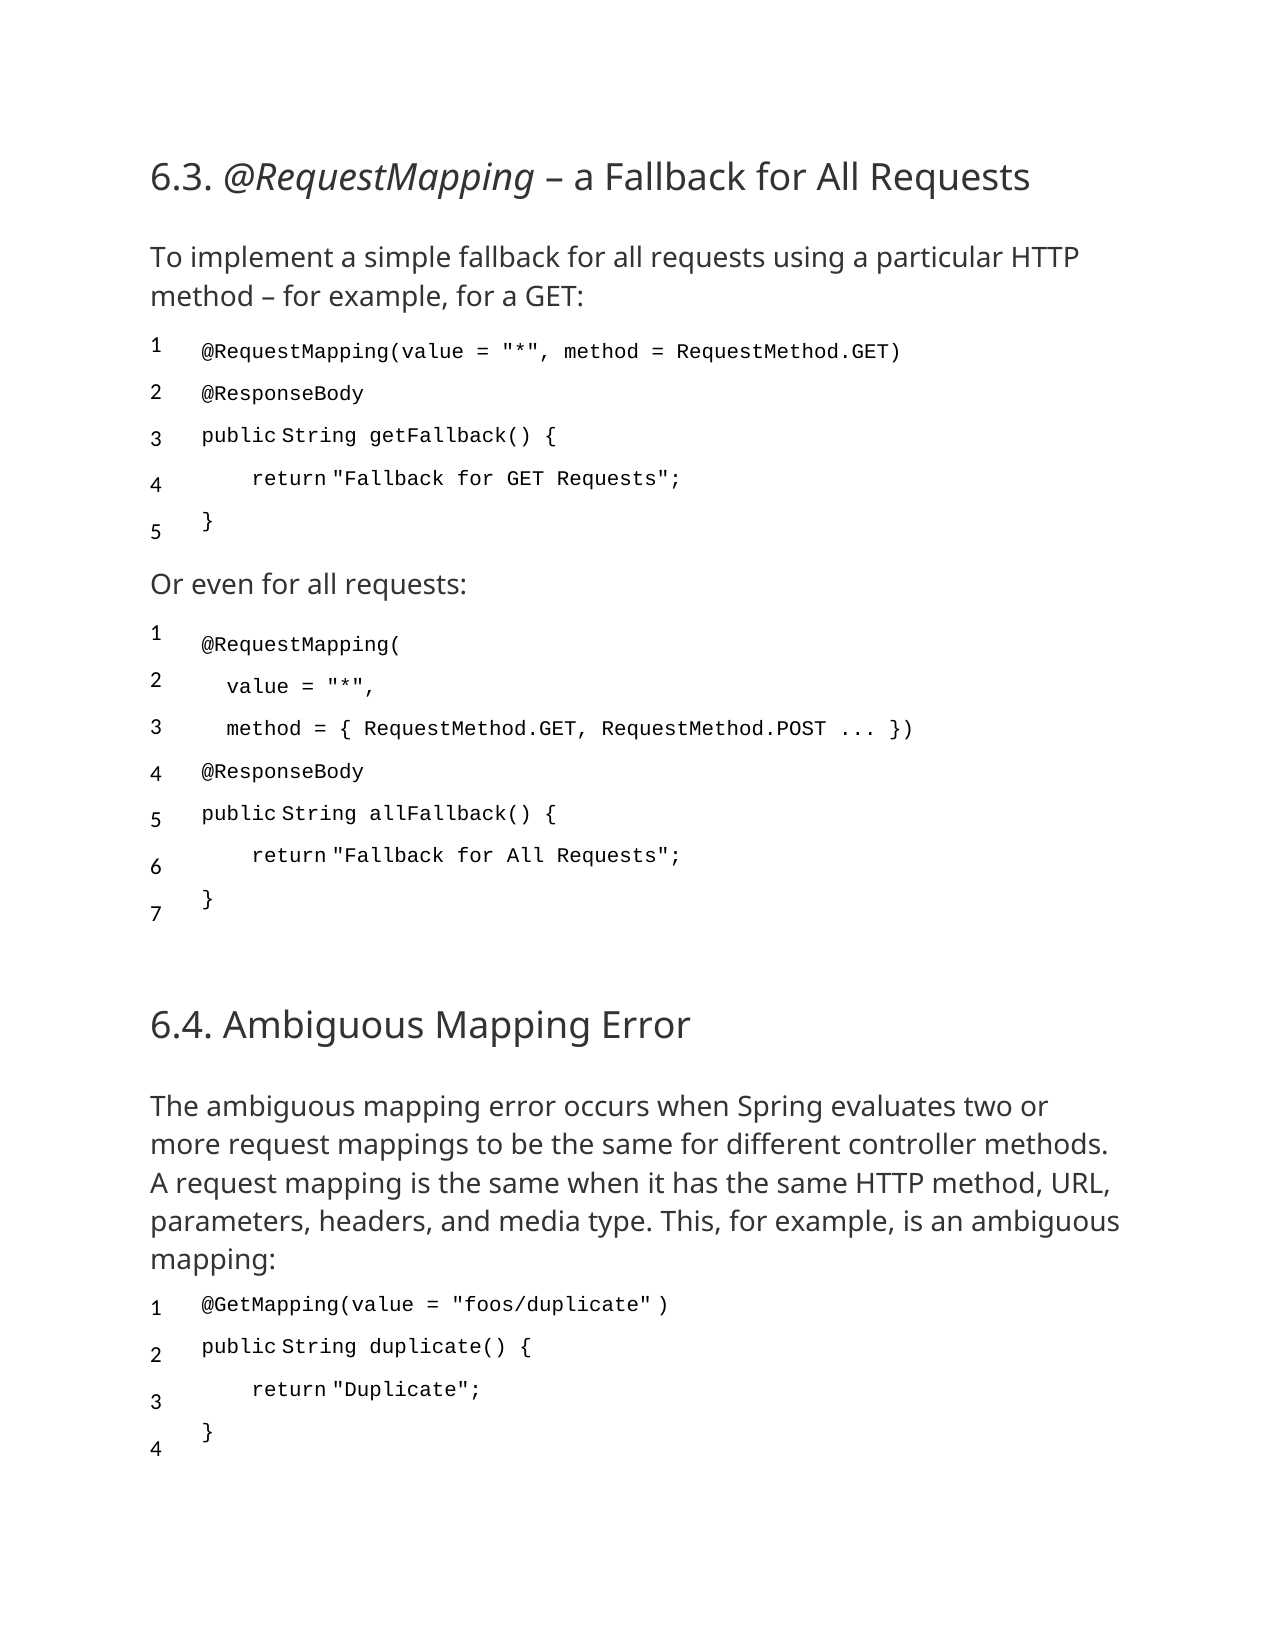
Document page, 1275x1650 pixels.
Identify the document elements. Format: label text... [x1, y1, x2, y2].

text Or even for all requests: [150, 564, 1125, 602]
table_header 1 2 3 4 5 6 7 [150, 618, 201, 946]
text The ambiguous mapping error occurs when Spring evaluates two or more request mappings to be the same for different controller methods. A request mapping is the same when it has the same HTTP method, URL, parameters, headers, and media type. This, for example, is an ambiguous mapping: [150, 1086, 1125, 1278]
table_header @RequestMapping(value = "*", method = RequestMethod.GET) @ResponseBody public String getFallback() { return "Fallback for GET Requests"; } [201, 330, 1275, 564]
subtitle 6.4. Ambiguous Mapping Error [150, 999, 1125, 1050]
table_header 1 2 3 4 5 [150, 330, 201, 564]
table_header 1 2 3 4 5 6 7 8 9 [150, 1294, 201, 1481]
text To implement a simple fallback for all requests using a particular HTTP method – for example, for a GET: [150, 238, 1125, 314]
table_header @RequestMapping( value = "*", method = { RequestMethod.GET, RequestMethod.POST ... }) @ResponseBody public String allFallback() { return "Fallback for All Requests"; } [201, 618, 1275, 946]
subtitle 6.3. @RequestMapping – a Fallback for All Requests [150, 150, 1125, 201]
